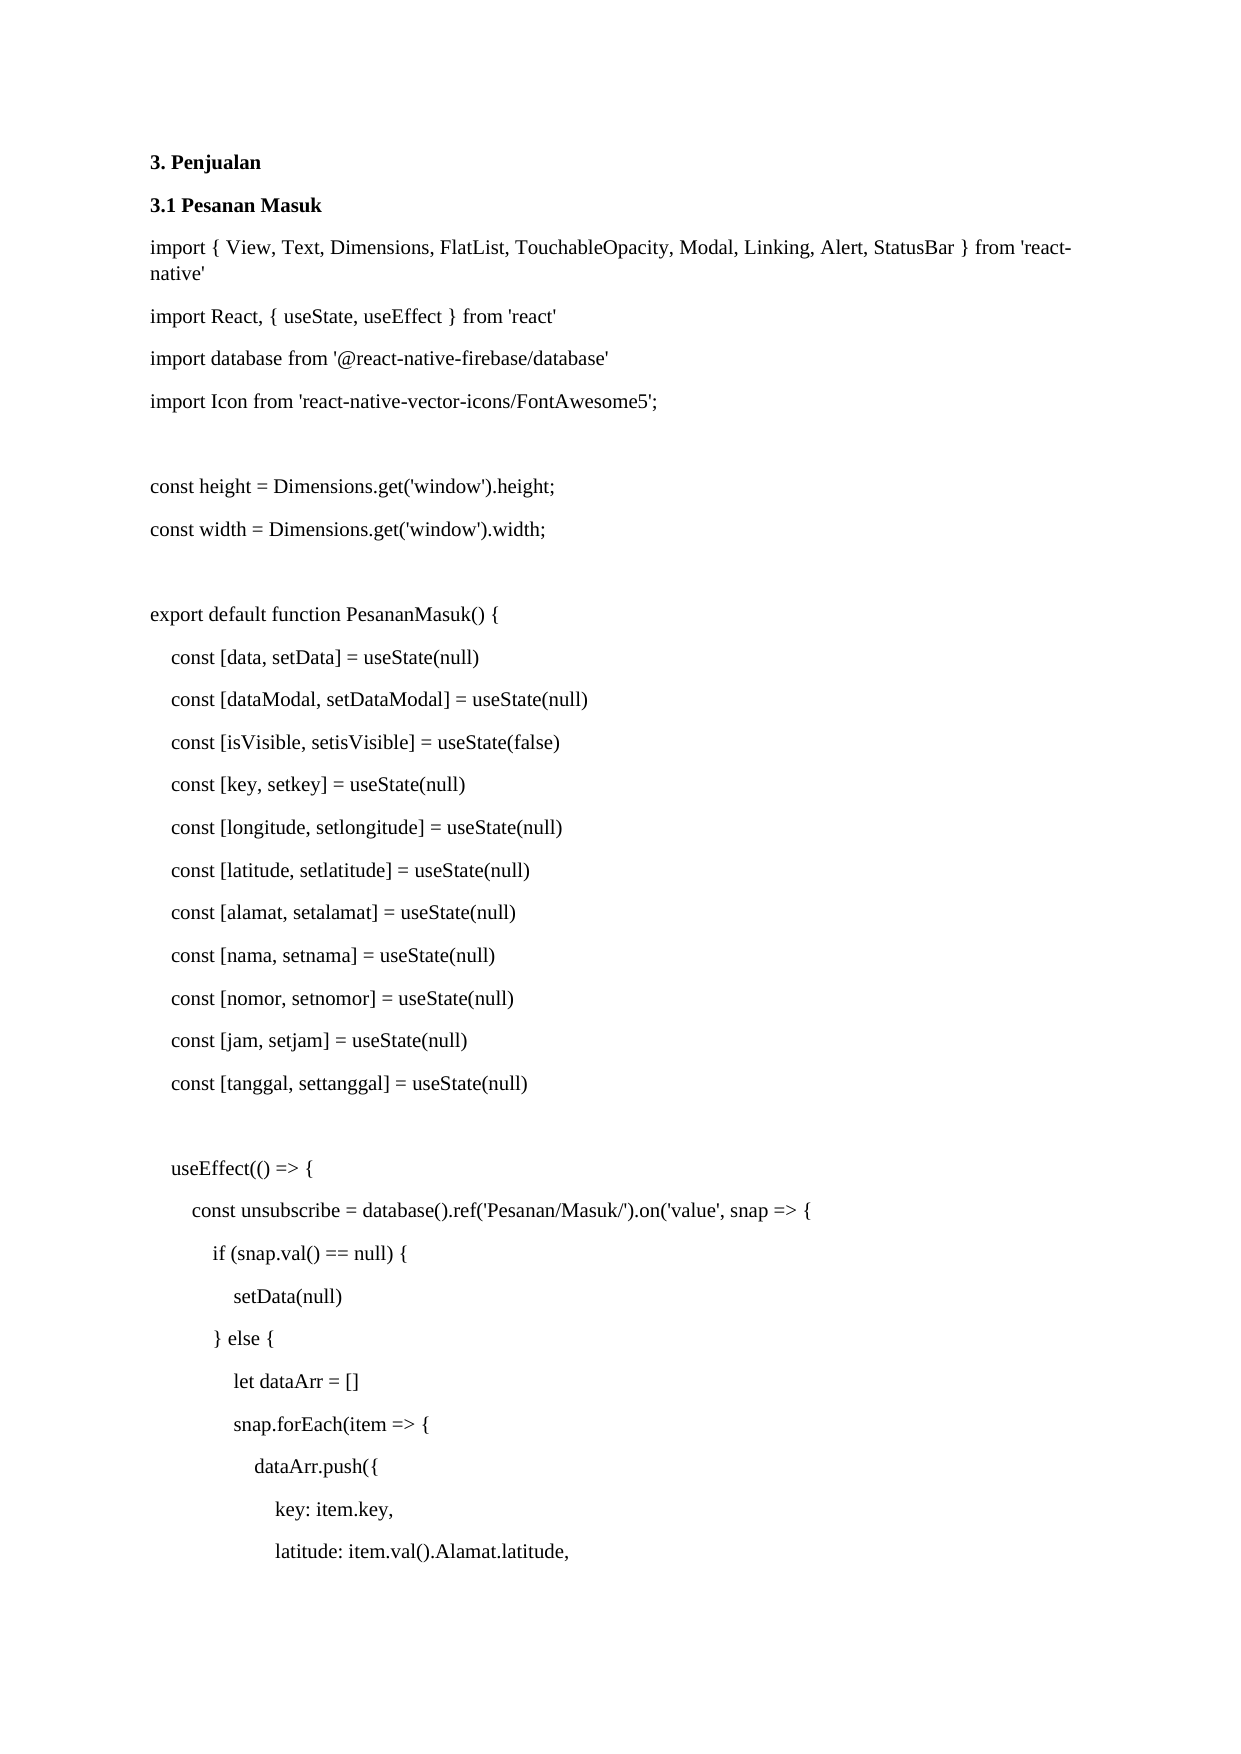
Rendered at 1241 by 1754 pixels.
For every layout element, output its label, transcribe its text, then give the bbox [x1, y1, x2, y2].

text const [nama, setnama] = useState(null) [150, 943, 1090, 967]
text import { View, Text, Dimensions, FlatList, TouchableOpacity, Modal, Linking, Alert, StatusBar } from 'react-native' [150, 235, 1090, 285]
text useEffect(() => { [150, 1156, 1090, 1180]
text 3. Penjualan [150, 150, 1090, 174]
text const [jam, setjam] = useState(null) [150, 1028, 1090, 1052]
text setData(null) [150, 1284, 1090, 1308]
text let dataArr = [] [150, 1369, 1090, 1393]
text 3.1 Pesanan Masuk [150, 193, 1090, 217]
text snap.forEach(item => { [150, 1411, 1090, 1436]
text export default function PesananMasuk() { [150, 602, 1090, 626]
text const [data, setData] = useState(null) [150, 644, 1090, 669]
text import React, { useState, useEffect } from 'react' [150, 304, 1090, 328]
text key: item.key, [150, 1497, 1090, 1521]
text } else { [150, 1326, 1090, 1350]
text const [alamat, setalamat] = useState(null) [150, 900, 1090, 924]
text const unsubscribe = database().ref('Pesanan/Masuk/').on('value', snap => { [150, 1198, 1090, 1222]
text const [longitude, setlongitude] = useState(null) [150, 815, 1090, 839]
text const width = Dimensions.get('window').width; [150, 517, 1090, 541]
text import database from '@react-native-firebase/database' [150, 346, 1090, 370]
text if (snap.val() == null) { [150, 1241, 1090, 1265]
text latitude: item.val().Alamat.latitude, [150, 1539, 1090, 1563]
text const height = Dimensions.get('window').height; [150, 474, 1090, 498]
text const [latitude, setlatitude] = useState(null) [150, 858, 1090, 882]
text const [nomor, setnomor] = useState(null) [150, 985, 1090, 1009]
text dataArr.push({ [150, 1454, 1090, 1478]
text const [isVisible, setisVisible] = useState(false) [150, 730, 1090, 754]
text const [dataModal, setDataModal] = useState(null) [150, 687, 1090, 711]
text const [key, setkey] = useState(null) [150, 772, 1090, 796]
text import Icon from 'react-native-vector-icons/FontAwesome5'; [150, 389, 1090, 413]
text const [tanggal, settanggal] = useState(null) [150, 1071, 1090, 1095]
